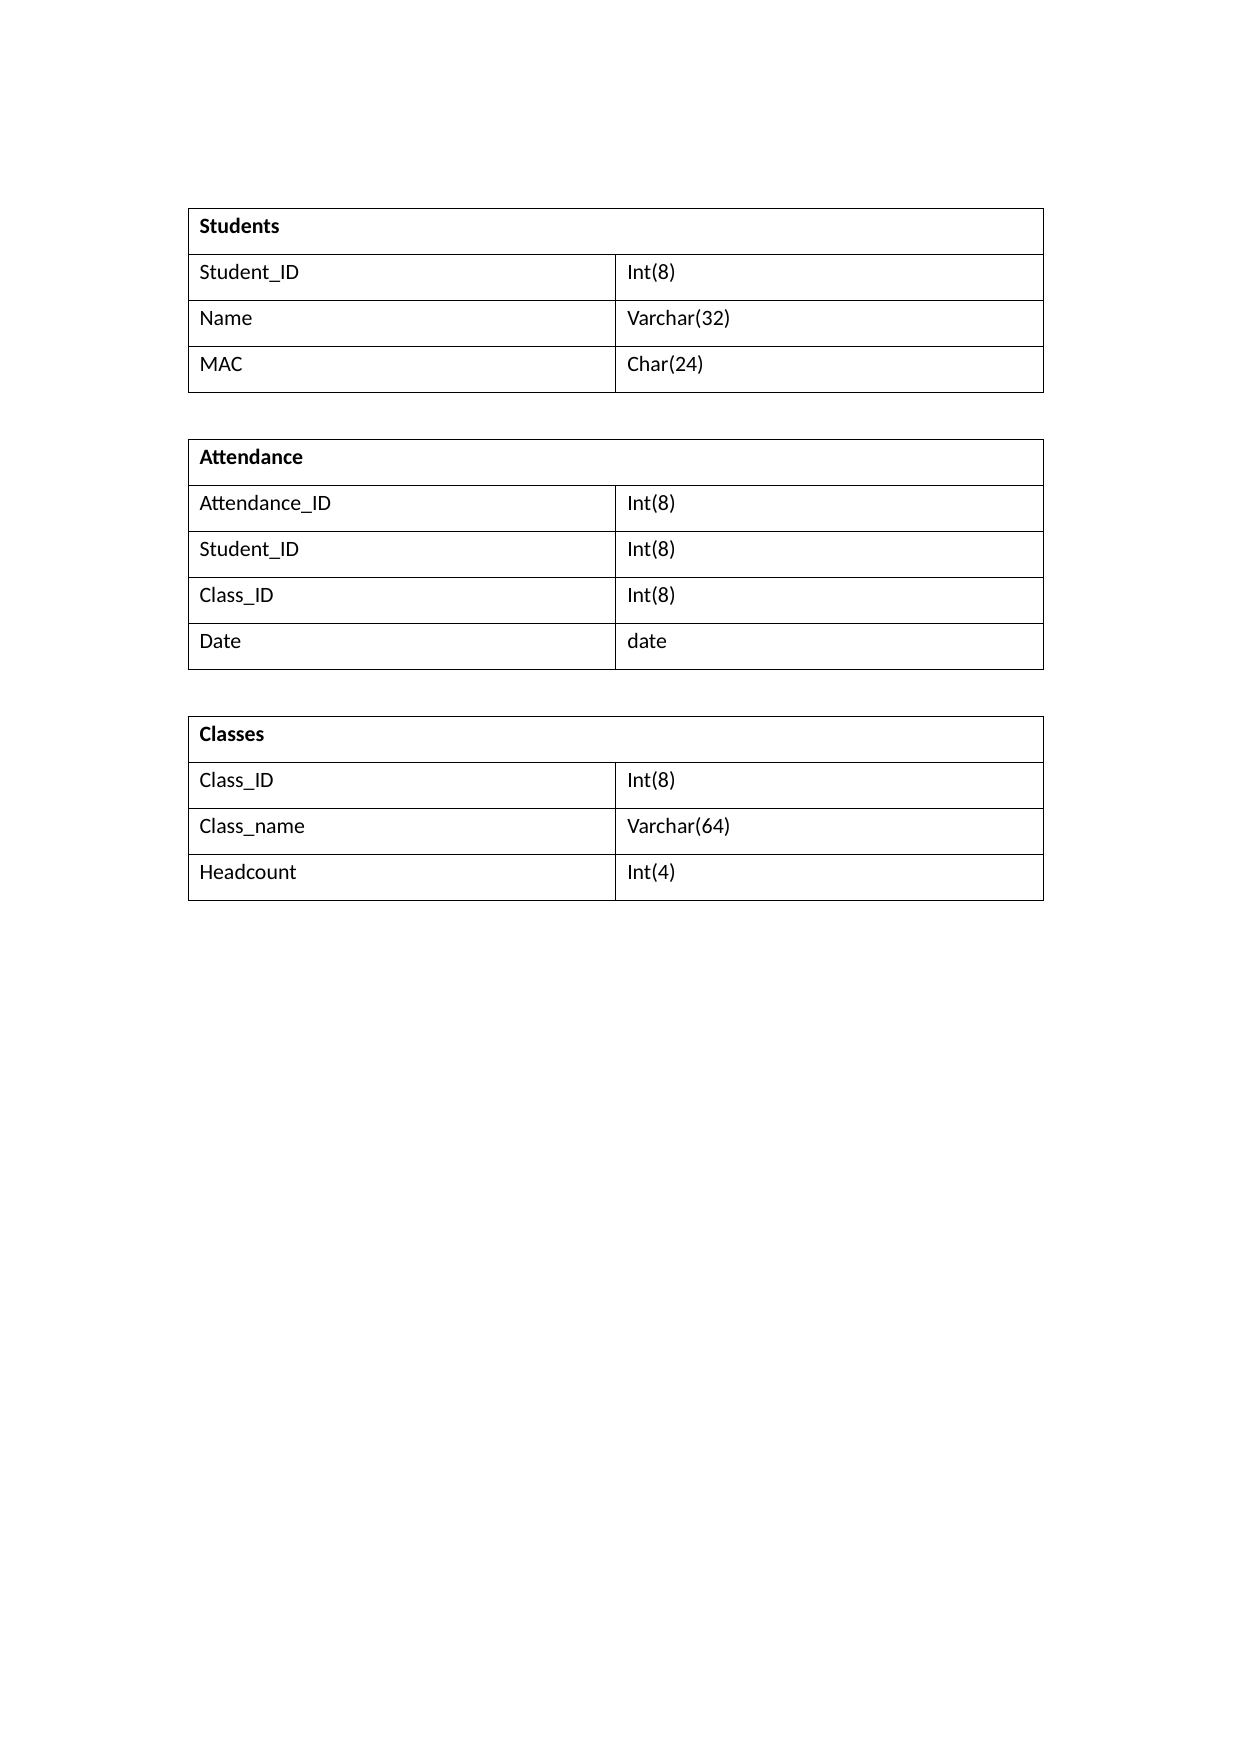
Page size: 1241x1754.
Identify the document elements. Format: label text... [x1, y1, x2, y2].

table_cell Varchar(32) [616, 301, 1043, 346]
table_cell Int(8) [616, 578, 1043, 623]
table_cell Student_ID [189, 532, 615, 577]
table_cell Date [189, 624, 615, 669]
table_cell Int(8) [616, 486, 1043, 531]
table_cell Varchar(64) [616, 809, 1043, 854]
table_cell Int(8) [616, 763, 1043, 808]
table_cell Int(8) [616, 532, 1043, 577]
table_cell Headcount [189, 855, 615, 900]
table_cell Student_ID [189, 255, 615, 300]
table_cell date [616, 624, 1043, 669]
table_cell MAC [189, 347, 615, 392]
table_cell Int(8) [616, 255, 1043, 300]
table_header Attendance [189, 440, 1043, 485]
table_cell Attendance_ID [189, 486, 615, 531]
table_cell Name [189, 301, 615, 346]
table_cell Int(4) [616, 855, 1043, 900]
table_header Students [189, 209, 1043, 254]
table_cell Class_ID [189, 763, 615, 808]
table_cell Char(24) [616, 347, 1043, 392]
table_header Classes [189, 717, 1043, 762]
table_cell Class_name [189, 809, 615, 854]
table_cell Class_ID [189, 578, 615, 623]
